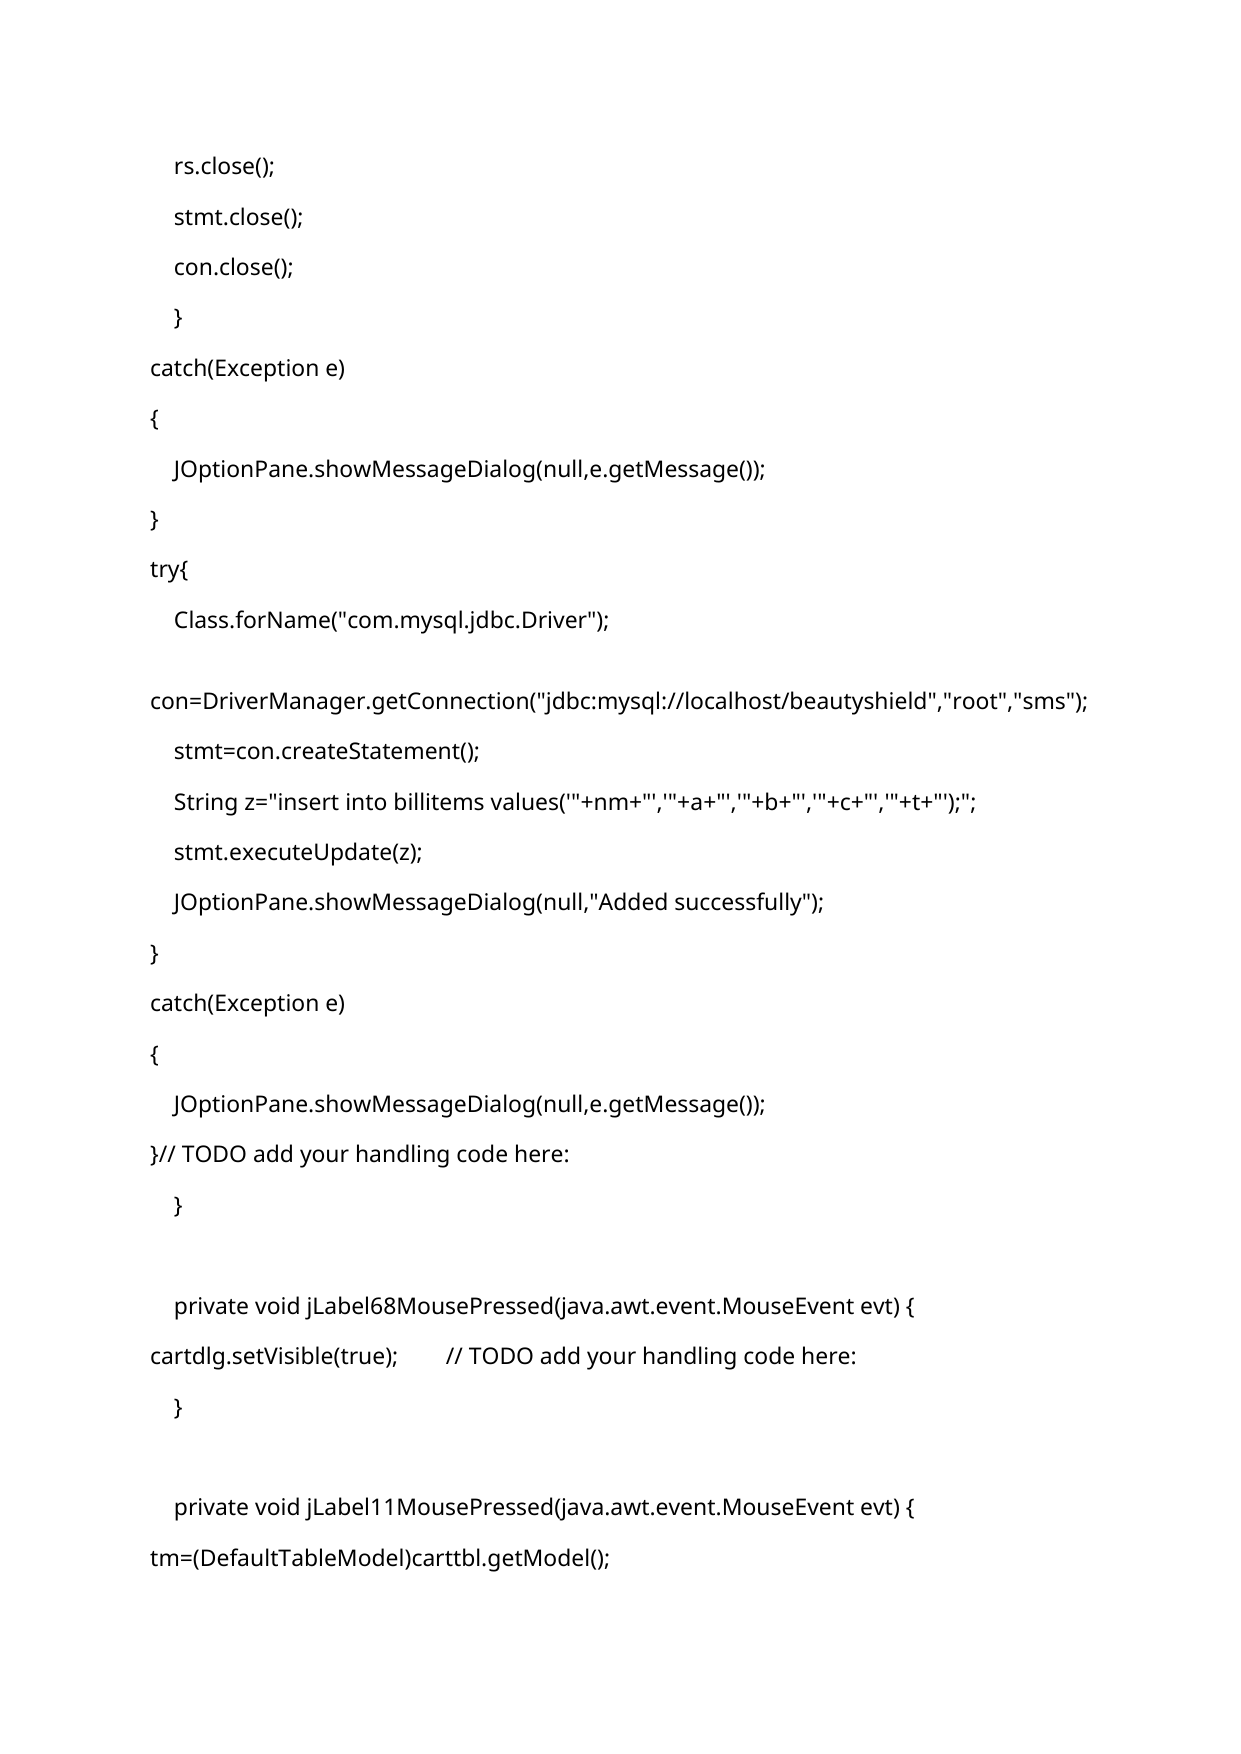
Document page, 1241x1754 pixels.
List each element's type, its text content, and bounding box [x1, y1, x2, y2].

text catch(Exception e) [150, 352, 1090, 383]
text } [150, 301, 1090, 332]
text }// TODO add your handling code here: [150, 1138, 1090, 1170]
text { [150, 402, 1090, 433]
text rs.close(); [150, 150, 1090, 181]
text JOptionPane.showMessageDialog(null,"Added successfully"); [150, 886, 1090, 918]
text stmt.close(); [150, 200, 1090, 232]
text private void jLabel11MousePressed(java.awt.event.MouseEvent evt) { [150, 1491, 1090, 1523]
text catch(Exception e) [150, 987, 1090, 1018]
text tm=(DefaultTableModel)carttbl.getModel(); [150, 1542, 1090, 1573]
text con=DriverManager.getConnection("jdbc:mysql://localhost/beautyshield","root","sms"); [150, 654, 1090, 716]
text Class.forName("com.mysql.jdbc.Driver"); [150, 604, 1090, 635]
text String z="insert into billitems values('"+nm+"','"+a+"','"+b+"','"+c+"','"+t+"');"; [150, 786, 1090, 817]
text { [150, 1038, 1090, 1069]
text } [150, 937, 1090, 968]
text stmt=con.createStatement(); [150, 735, 1090, 766]
text JOptionPane.showMessageDialog(null,e.getMessage()); [150, 1088, 1090, 1119]
text } [150, 1189, 1090, 1220]
text } [150, 1391, 1090, 1422]
text JOptionPane.showMessageDialog(null,e.getMessage()); [150, 452, 1090, 484]
text cartdlg.setVisible(true); // TODO add your handling code here: [150, 1340, 1090, 1371]
text } [150, 503, 1090, 534]
text private void jLabel68MousePressed(java.awt.event.MouseEvent evt) { [150, 1290, 1090, 1321]
text try{ [150, 553, 1090, 584]
text stmt.executeUpdate(z); [150, 836, 1090, 867]
text con.close(); [150, 251, 1090, 282]
